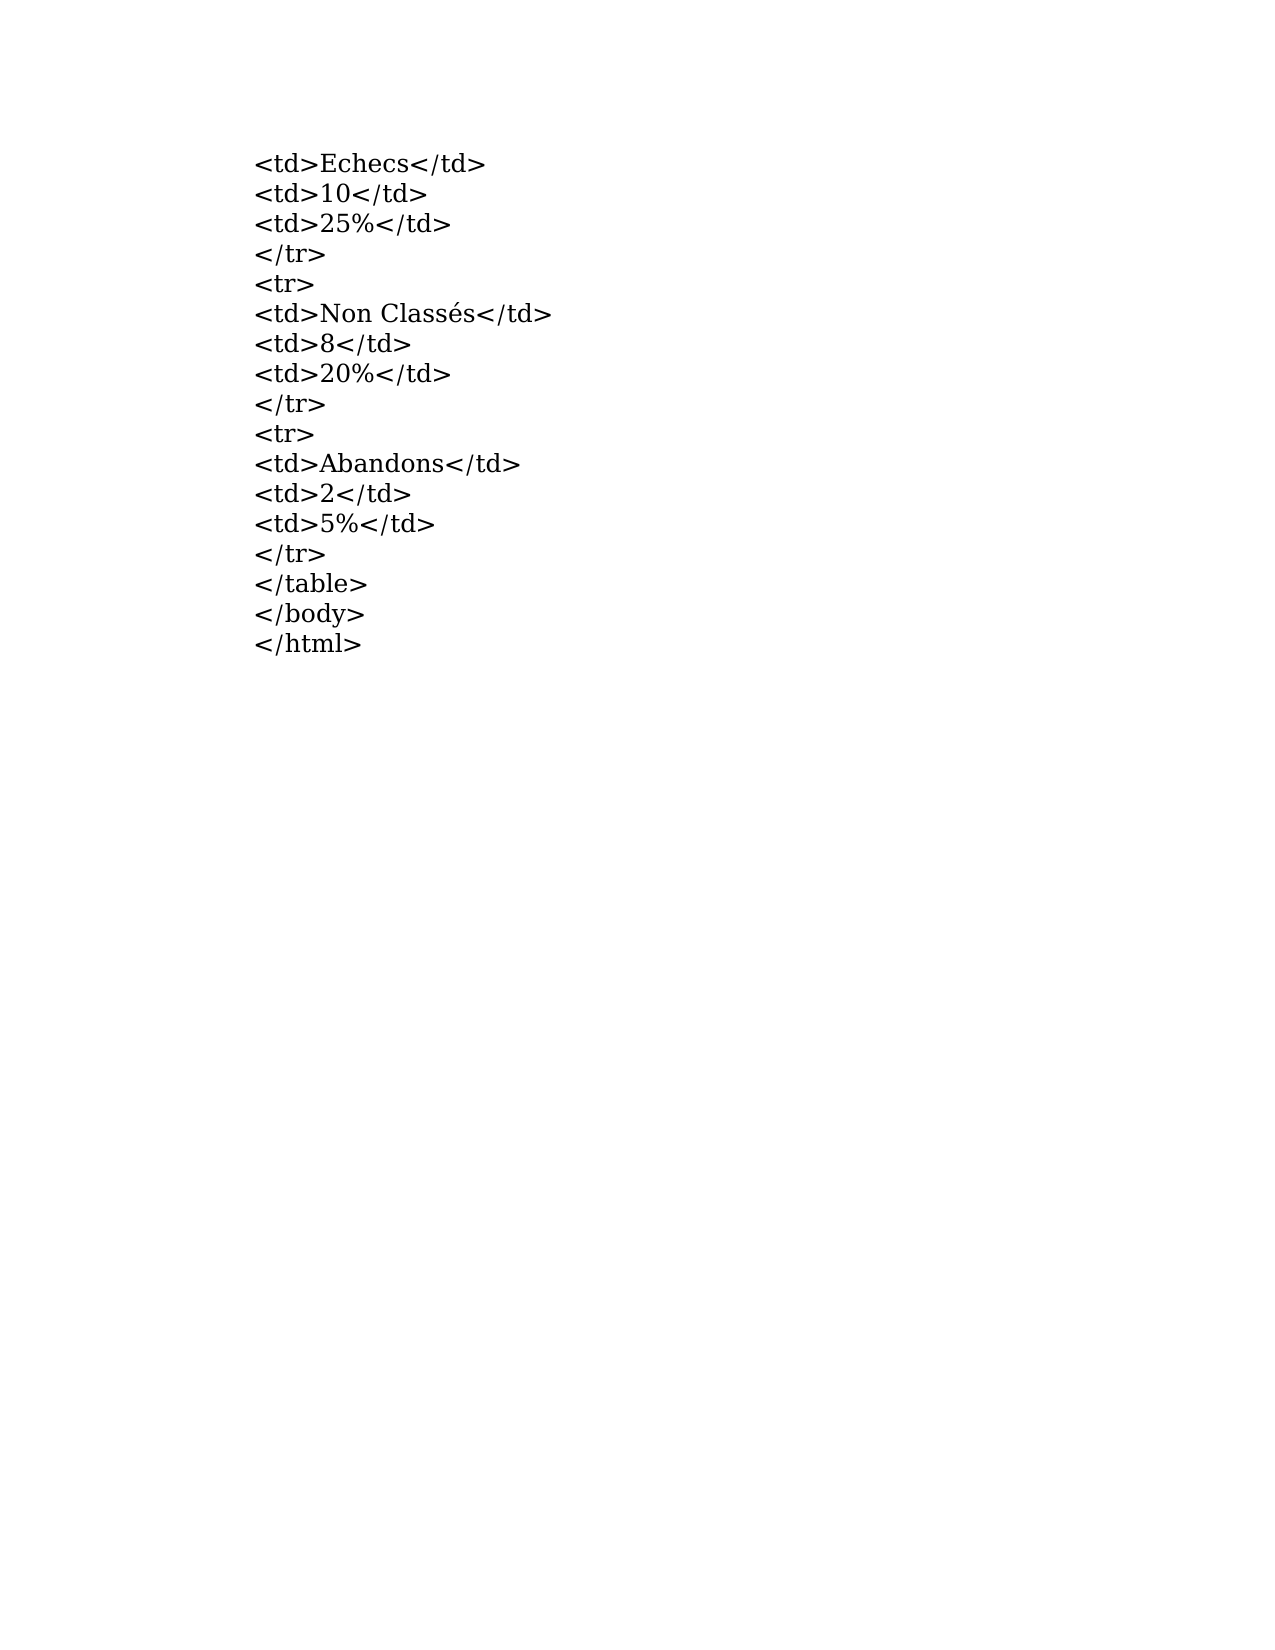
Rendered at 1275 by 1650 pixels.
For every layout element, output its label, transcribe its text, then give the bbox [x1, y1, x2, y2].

list <td>25%</td> [253, 208, 1226, 238]
list <tr> [253, 418, 1226, 448]
list <td>Echecs</td> [253, 148, 1226, 178]
list <td>10</td> [253, 178, 1226, 208]
list </tr> [253, 388, 1226, 418]
list <td>Abandons</td> [253, 448, 1226, 478]
list <td>20%</td> [253, 358, 1226, 388]
list <td>Non Classés</td> [253, 298, 1226, 328]
list </tr> [253, 238, 1226, 268]
list <td>8</td> [253, 328, 1226, 358]
list </body> [253, 598, 1226, 628]
list <td>2</td> [253, 478, 1226, 508]
list <tr> [253, 268, 1226, 298]
list <td>5%</td> [253, 508, 1226, 538]
list </html> [253, 628, 1226, 658]
list </tr> [253, 538, 1226, 568]
list </table> [253, 568, 1226, 598]
